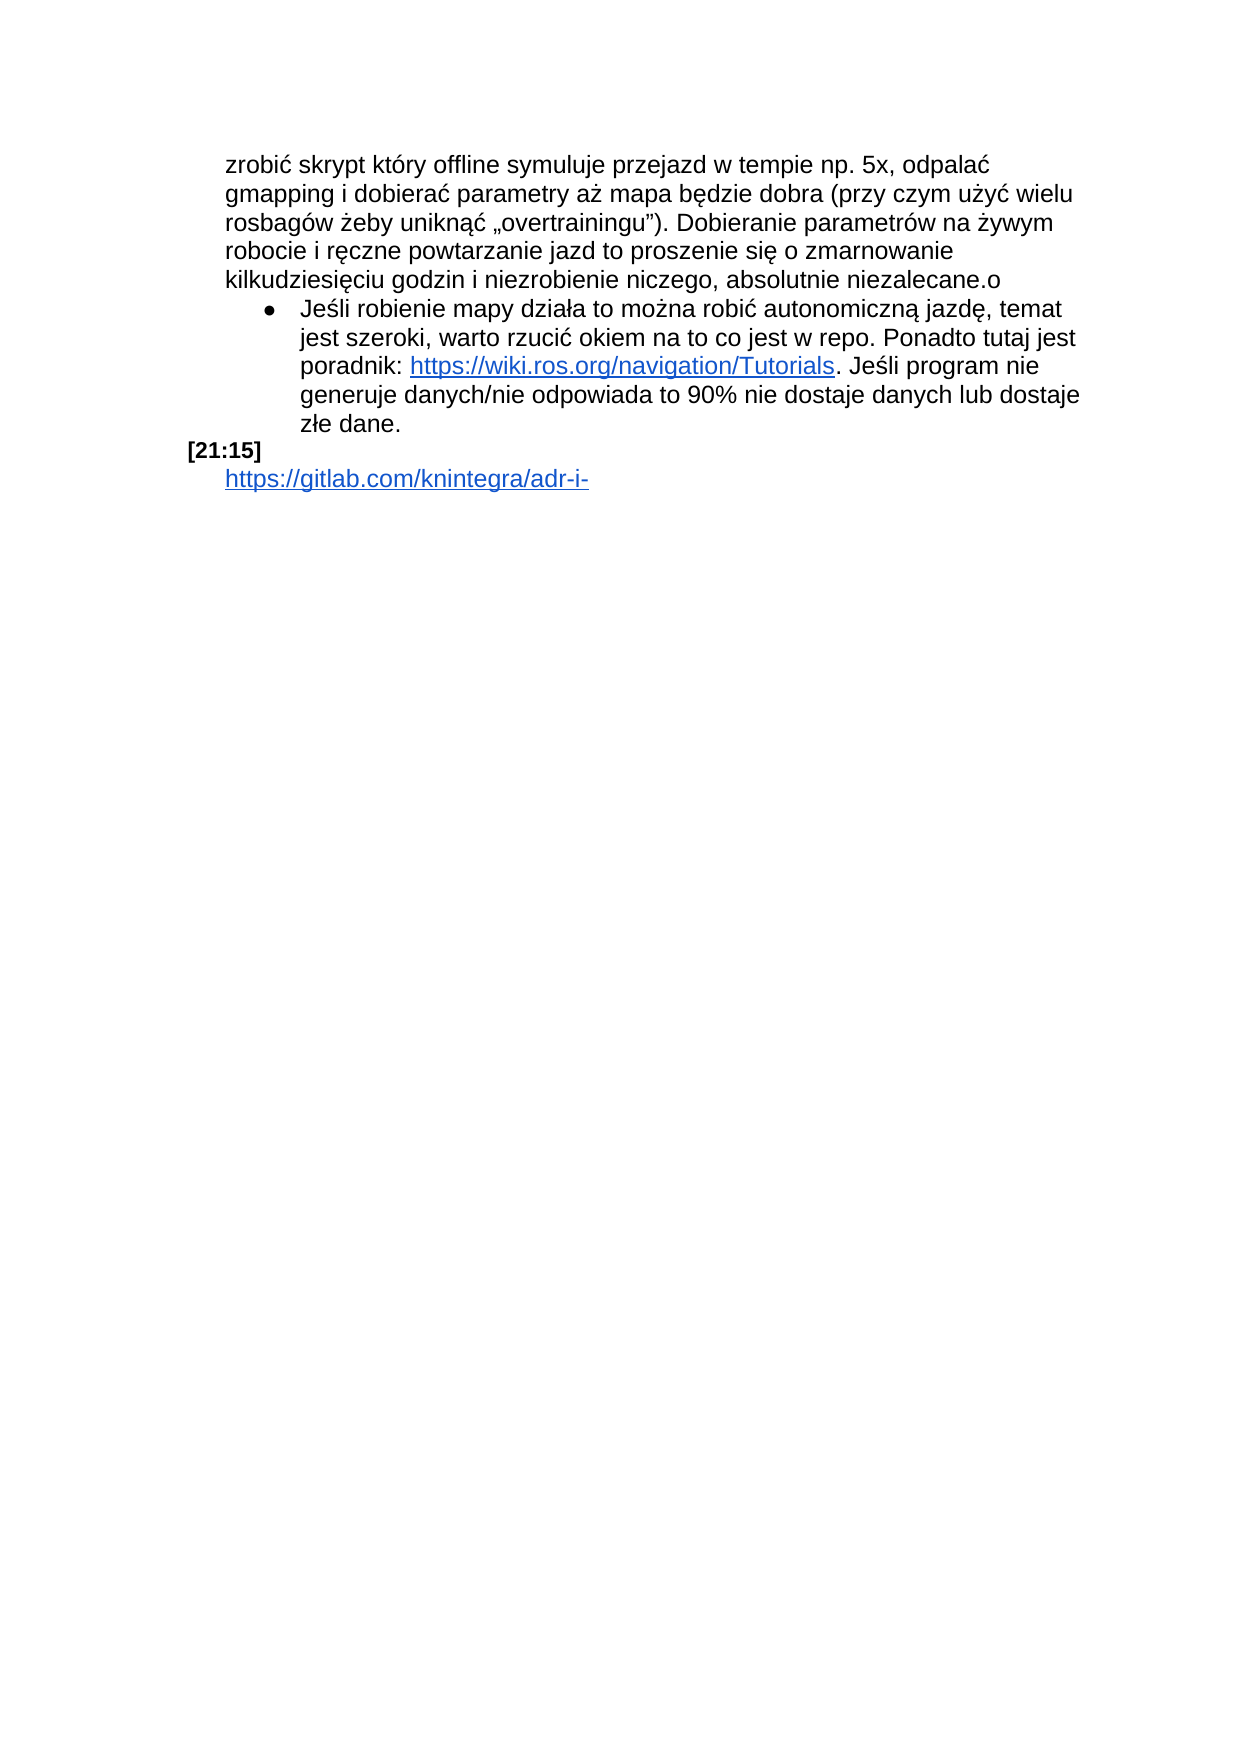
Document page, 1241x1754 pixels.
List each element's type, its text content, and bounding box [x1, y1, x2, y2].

list Jeśli robienie mapy działa to można robić autonomiczną jazdę, temat jest szeroki, warto rzucić okiem na to co jest w repo. Ponadto tutaj jest poradnik: https://wiki.ros.org/navigation/Tutorials. Jeśli program nie generuje danych/nie odpowiada to 90% nie dostaje danych lub dostaje złe dane. [262, 294, 1090, 437]
list [21:15] https://gitlab.com/knintegra/adr-i- [187, 437, 1090, 493]
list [187, 150, 1090, 294]
